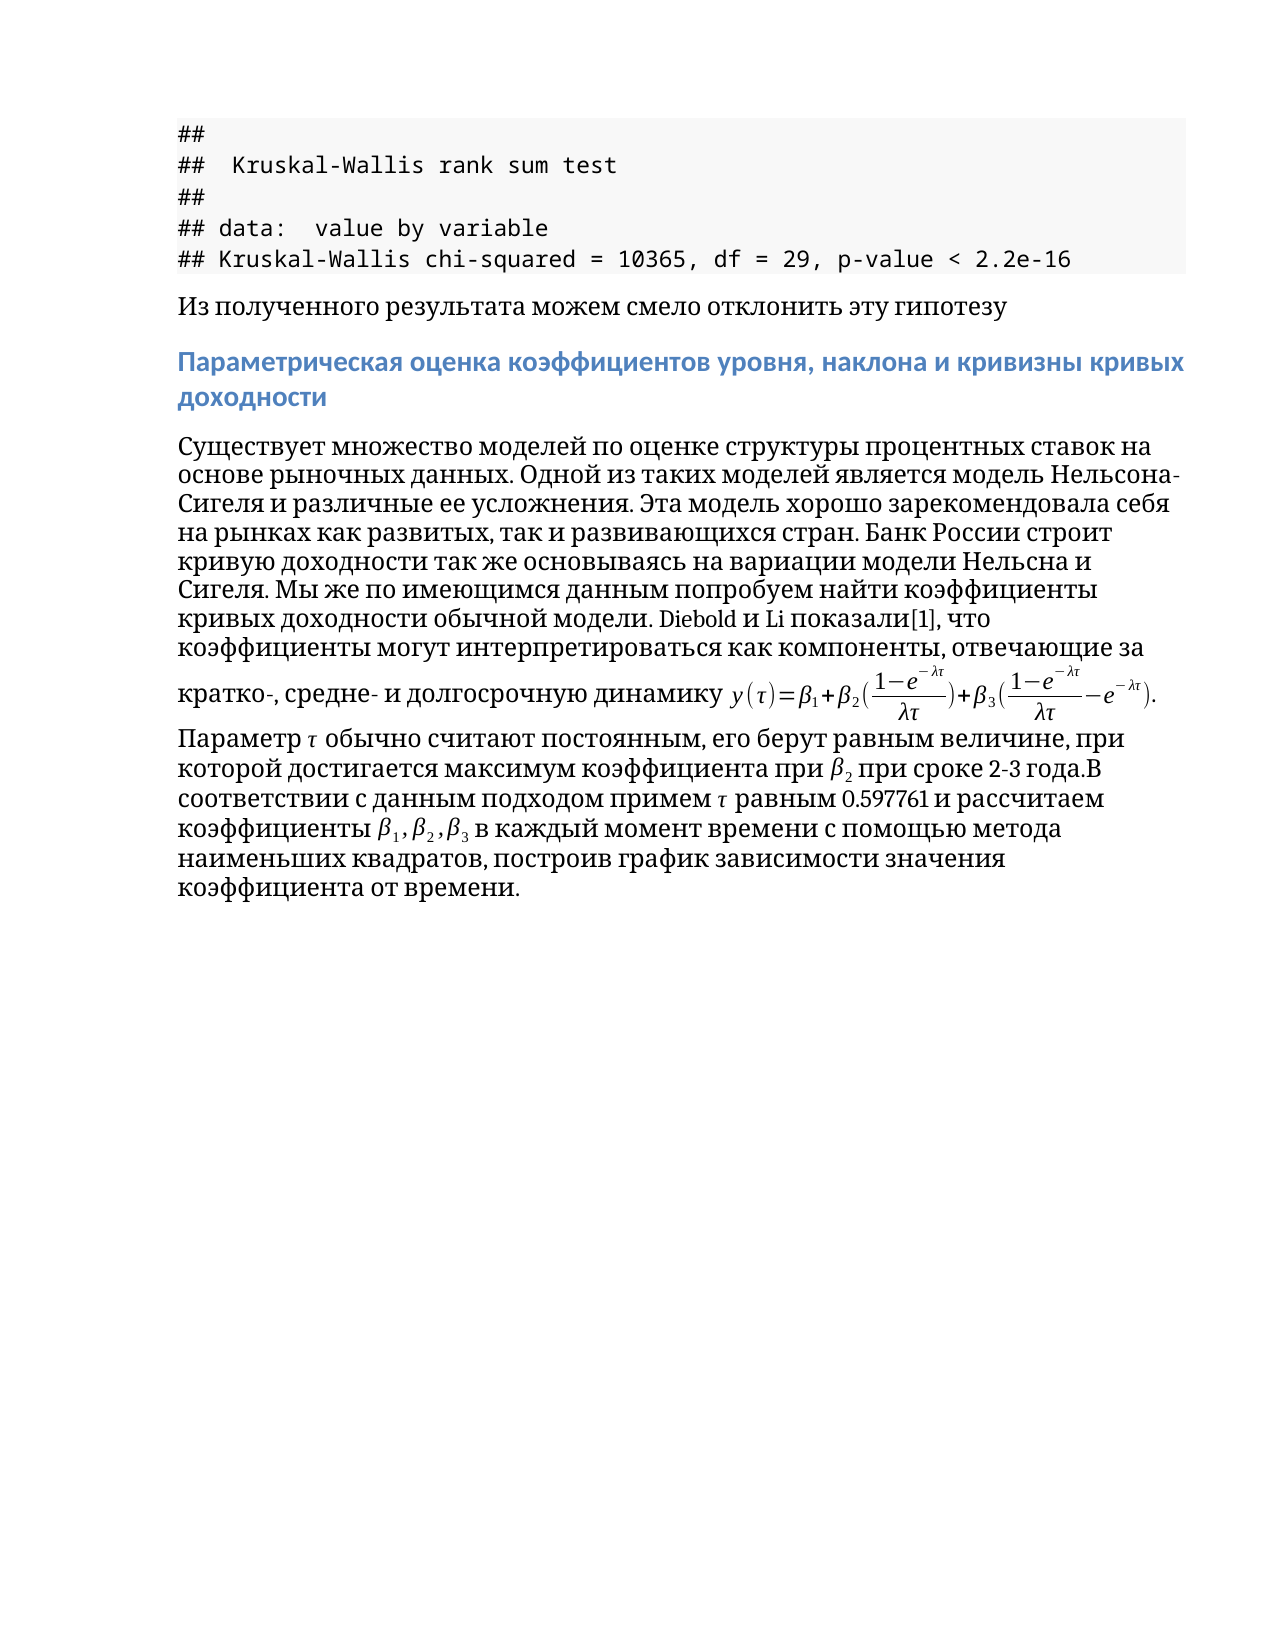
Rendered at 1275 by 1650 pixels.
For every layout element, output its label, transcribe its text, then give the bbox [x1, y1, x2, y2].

text ## ## Kruskal-Wallis rank sum test ## ## data: value by variable ## Kruskal-Wallis chi-squared = 10365, df = 29, p-value < 2.2e-16 [177, 118, 1186, 274]
text Из полученного результата можем смело отклонить эту гипотезу [177, 293, 1186, 322]
subtitle Параметрическая оценка коэффициентов уровня, наклона и кривизны кривых доходности [177, 343, 1186, 414]
text Существует множество моделей по оценке структуры процентных ставок на основе рыночных данных. Одной из таких моделей является модель Нельсона-Сигеля и различные ее усложнения. Эта модель хорошо зарекомендовала себя на рынках как развитых, так и развивающихся стран. Банк России строит кривую доходности так же основываясь на вариации модели Нельсна и Сигеля. Мы же по имеющимся данным попробуем найти коэффициенты кривых доходности обычной модели. Diebold и Li показали[1], что коэффициенты могут интерпретироваться как компоненты, отвечающие за кратко-, средне- и долгосрочную динамику . Параметр обычно считают постоянным, его берут равным величине, при которой достигается максимум коэффициента при при сроке 2-3 года.В соответствии с данным подходом примем равным 0.597761 и рассчитаем коэффициенты в каждый момент времени с помощью метода наименьших квадратов, построив график зависимости значения коэффициента от времени. [177, 433, 1186, 903]
